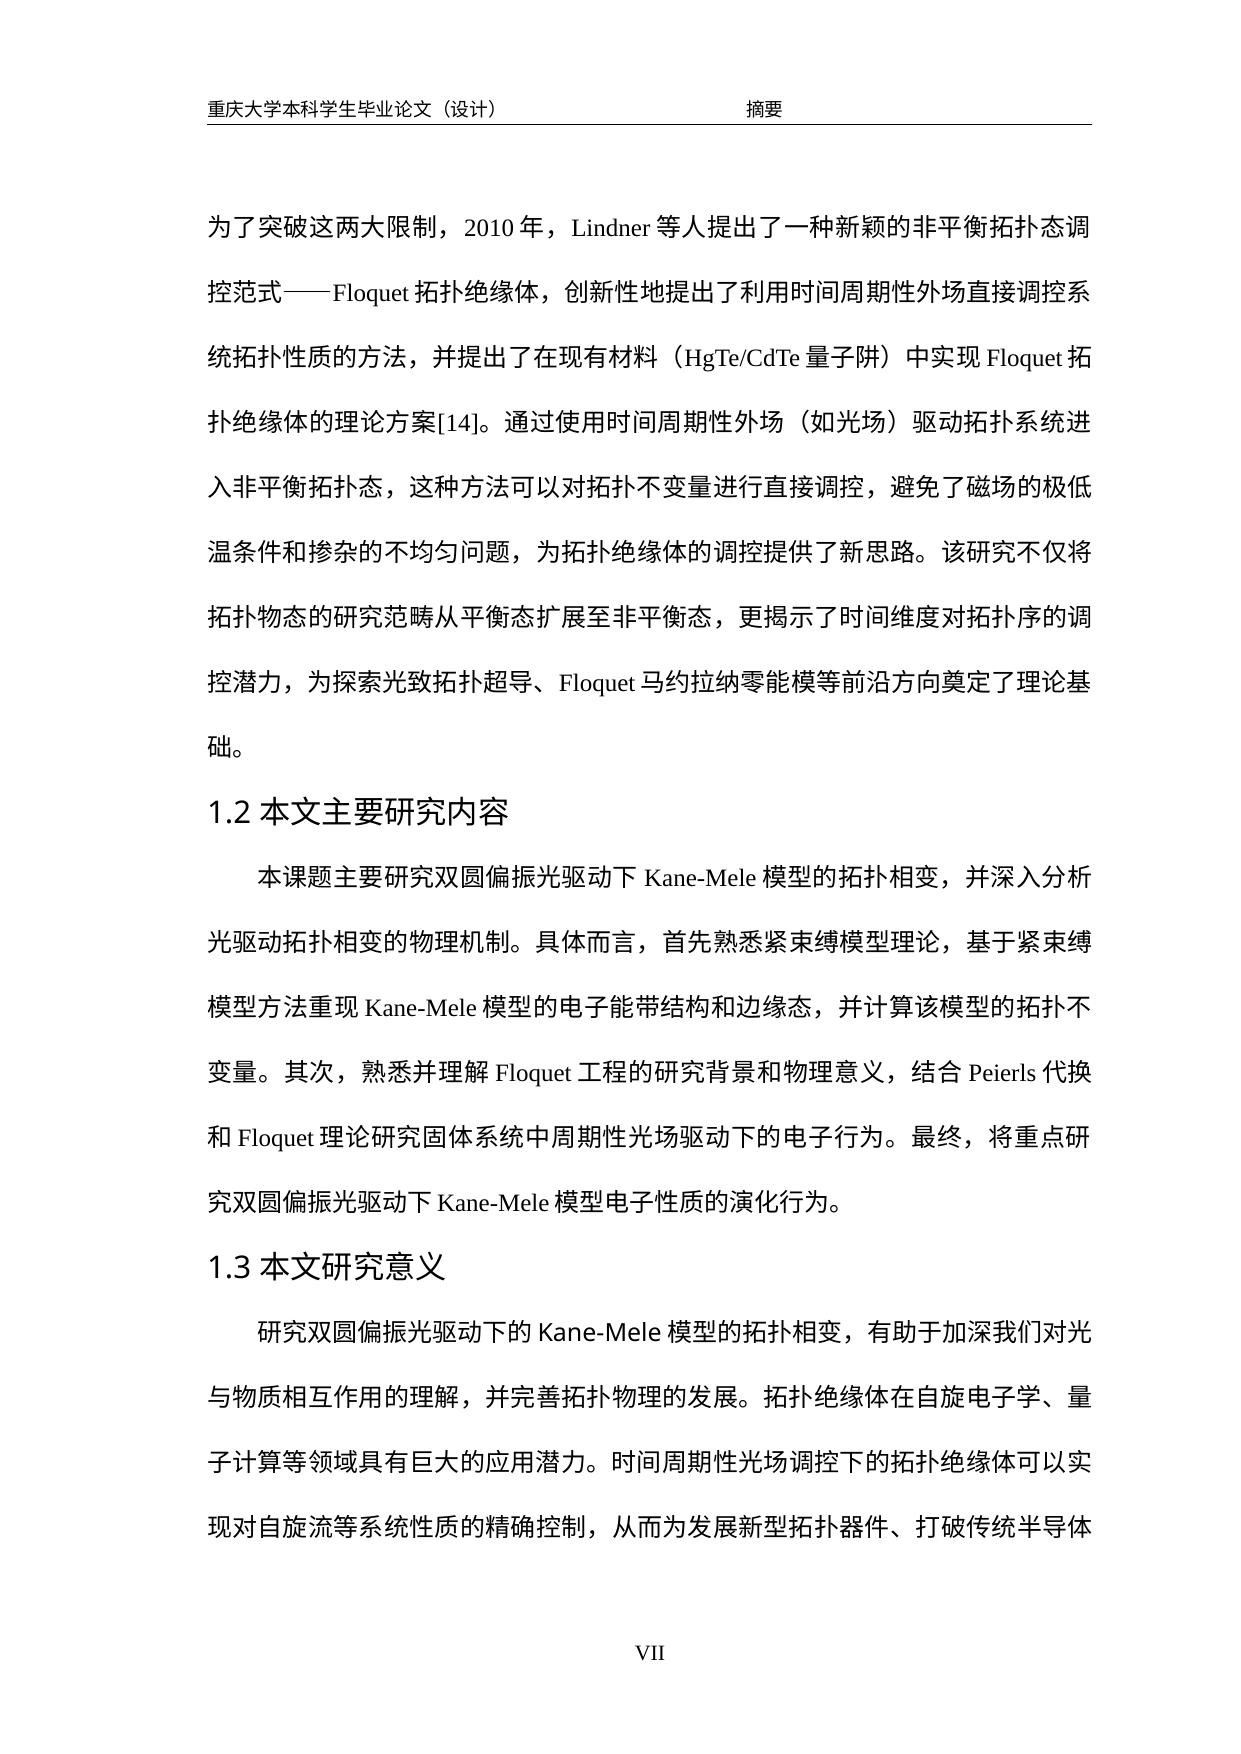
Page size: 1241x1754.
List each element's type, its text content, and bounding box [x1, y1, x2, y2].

text 本课题主要研究双圆偏振光驱动下Kane-Mele模型的拓扑相变，并深入分析光驱动拓扑相变的物理机制。具体而言，首先熟悉紧束缚模型理论，基于紧束缚模型方法重现Kane-Mele模型的电子能带结构和边缘态，并计算该模型的拓扑不变量。其次，熟悉并理解Floquet工程的研究背景和物理意义，结合Peierls代换和Floquet理论研究固体系统中周期性光场驱动下的电子行为。最终，将重点研究双圆偏振光驱动下Kane-Mele模型电子性质的演化行为。 [207, 843, 1092, 1233]
text 1.2 本文主要研究内容 [207, 778, 1092, 843]
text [207, 1298, 1092, 1558]
text 1.3 本文研究意义 [207, 1233, 1092, 1298]
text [207, 193, 1092, 778]
